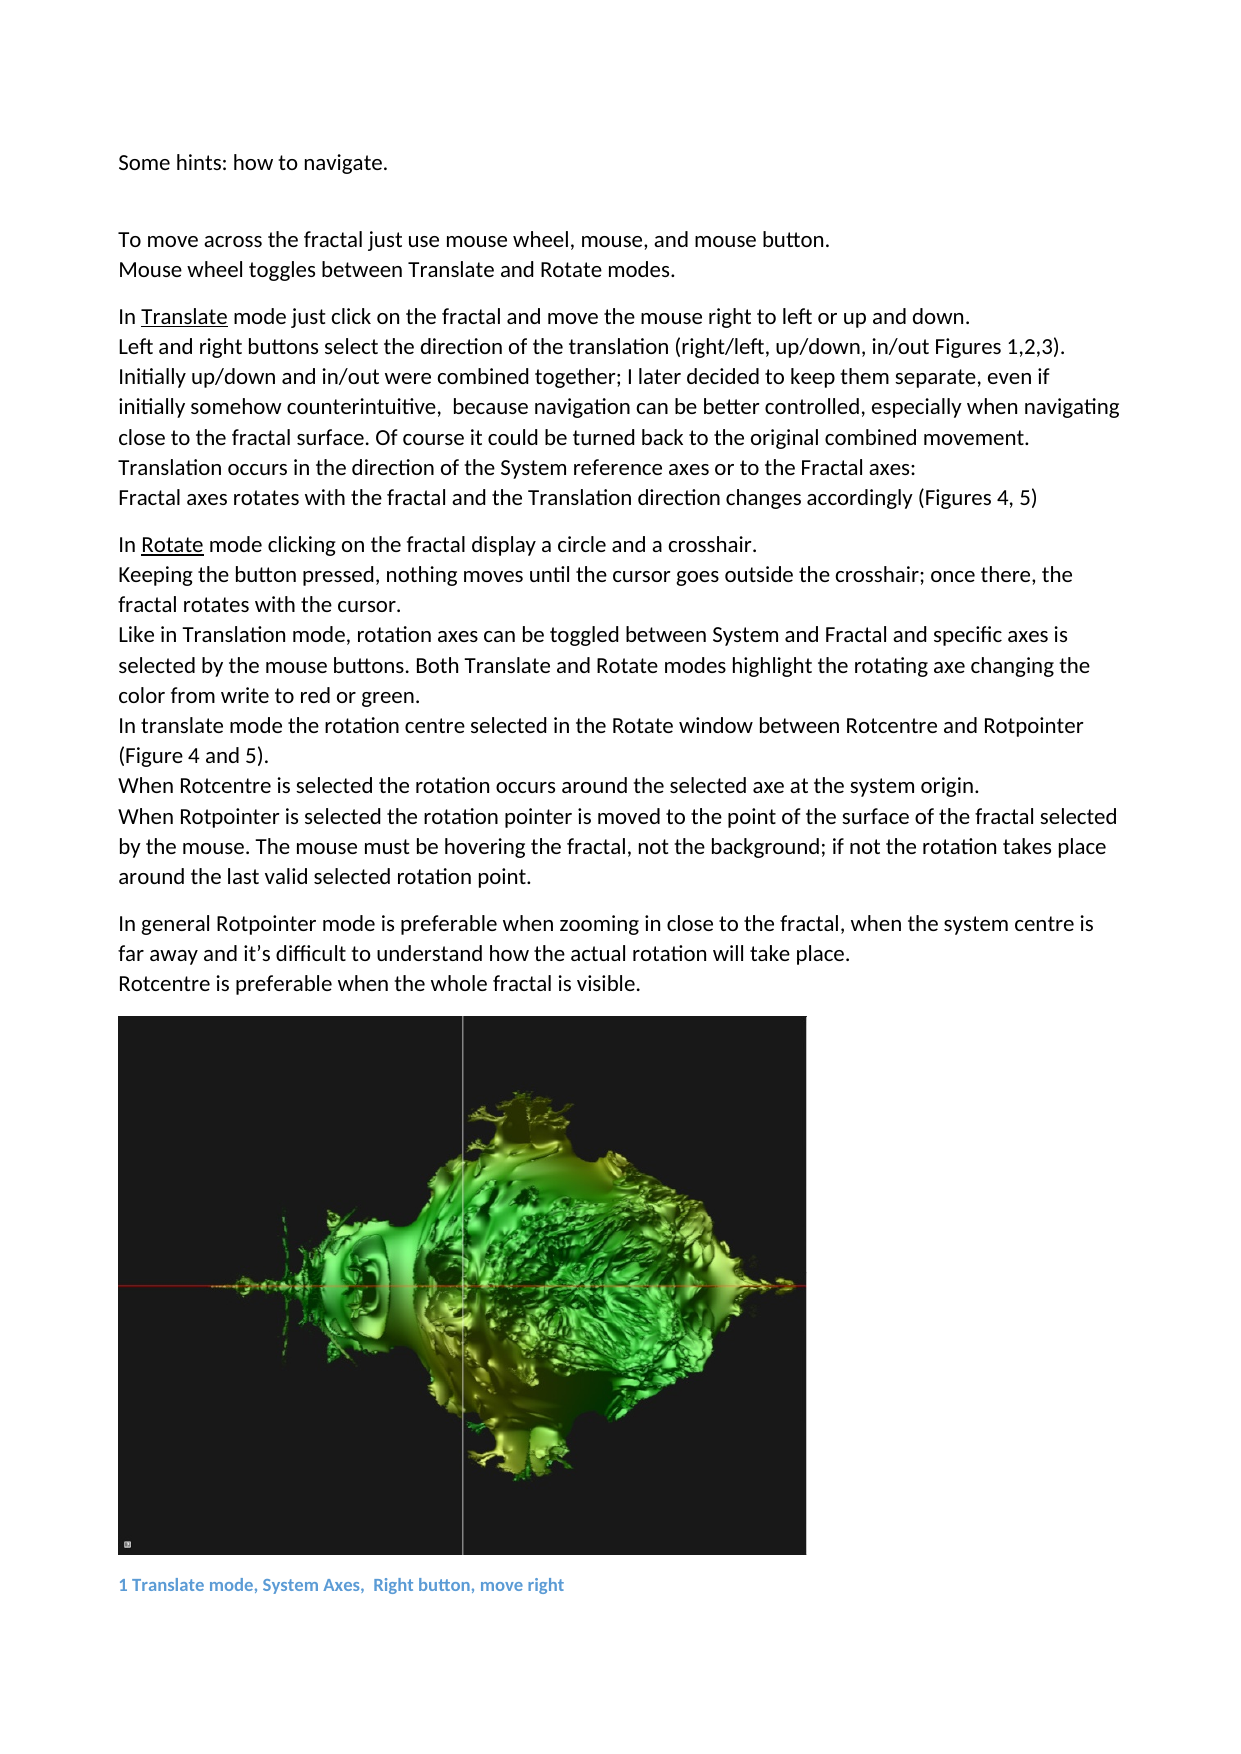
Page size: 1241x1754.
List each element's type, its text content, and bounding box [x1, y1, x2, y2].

text In general Rotpointer mode is preferable when zooming in close to the fractal, when the system centre is far away and it’s difficult to understand how the actual rotation will take place. Rotcentre is preferable when the whole fractal is visible. [118, 909, 1122, 997]
text 1 Translate mode, System Axes, Right button, move right [118, 1574, 1122, 1597]
text In Rotate mode clicking on the fractal display a circle and a crosshair. Keeping the button pressed, nothing moves until the cursor goes outside the crosshair; once there, the fractal rotates with the cursor. Like in Translation mode, rotation axes can be toggled between System and Fractal and specific axes is selected by the mouse buttons. Both Translate and Rotate modes highlight the rotating axe changing the color from write to red or green. In translate mode the rotation centre selected in the Rotate window between Rotcentre and Rotpointer (Figure 4 and 5). When Rotcentre is selected the rotation occurs around the selected axe at the system origin. When Rotpointer is selected the rotation pointer is moved to the point of the surface of the fractal selected by the mouse. The mouse must be hovering the fractal, not the background; if not the rotation takes place around the last valid selected rotation point. [118, 530, 1122, 890]
text In Translate mode just click on the fractal and move the mouse right to left or up and down. Left and right buttons select the direction of the translation (right/left, up/down, in/out Figures 1,2,3). Initially up/down and in/out were combined together; I later decided to keep them separate, even if initially somehow counterintuitive, because navigation can be better controlled, especially when navigating close to the fractal surface. Of course it could be turned back to the original combined movement. Translation occurs in the direction of the System reference axes or to the Fractal axes: Fractal axes rotates with the fractal and the Translation direction changes accordingly (Figures 4, 5) [118, 302, 1122, 511]
text Some hints: how to navigate. [118, 148, 1122, 206]
picture [118, 1016, 807, 1555]
text To move across the fractal just use mouse wheel, mouse, and mouse button. Mouse wheel toggles between Translate and Rotate modes. [118, 225, 1122, 283]
